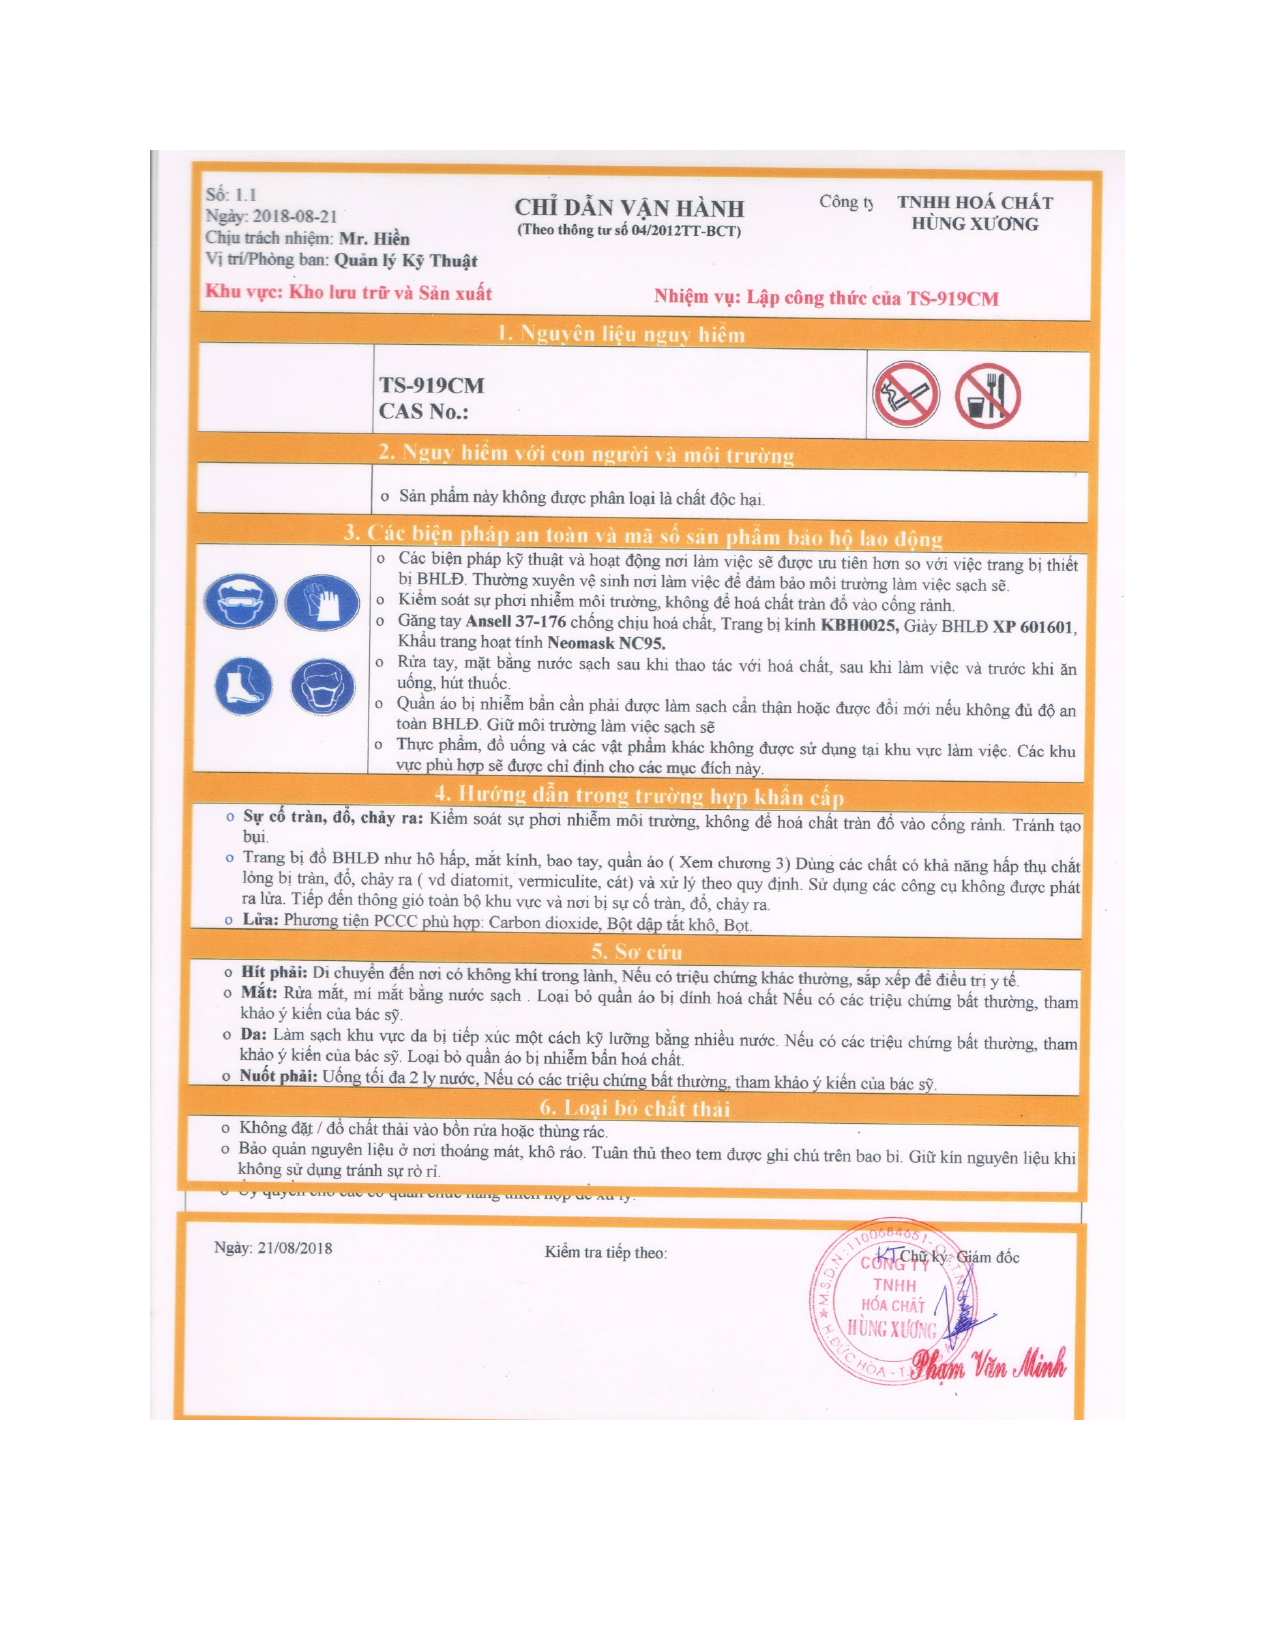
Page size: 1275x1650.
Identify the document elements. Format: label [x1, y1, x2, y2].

picture [150, 150, 1125, 1420]
